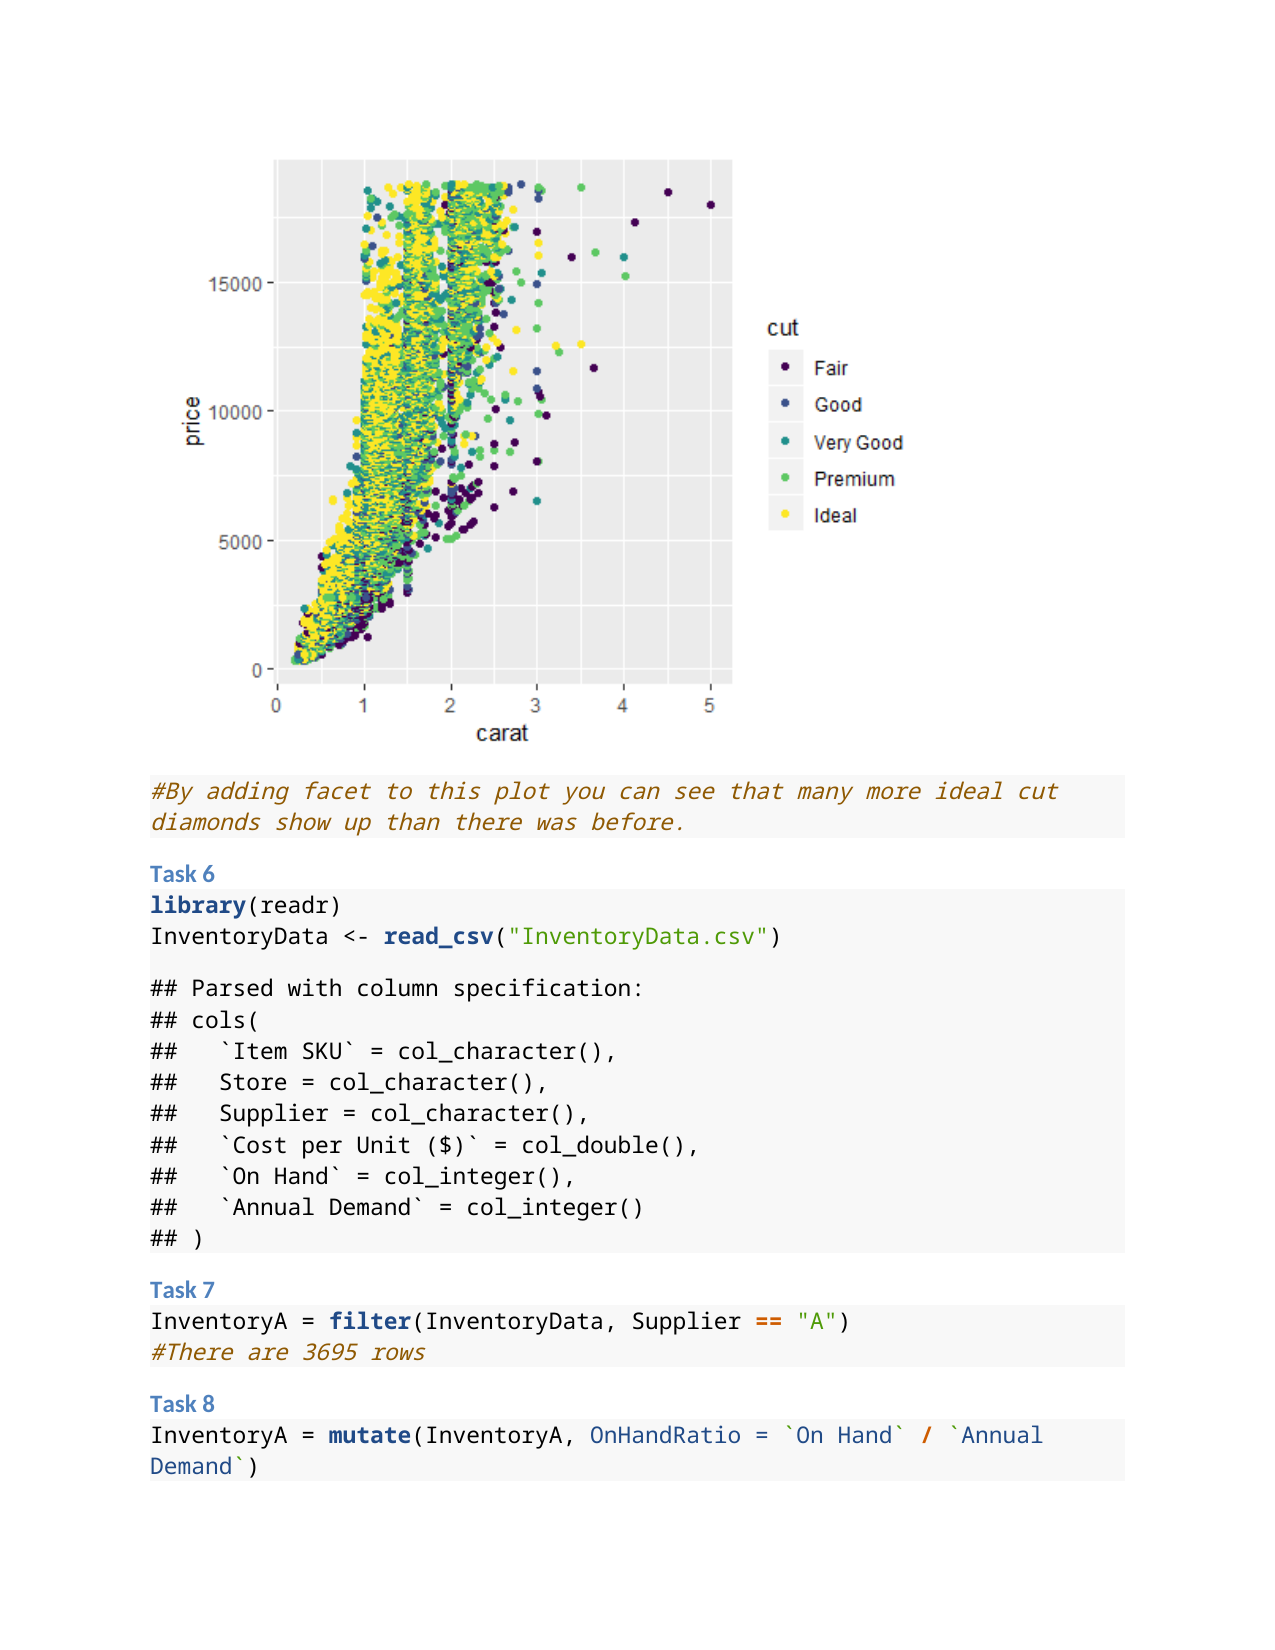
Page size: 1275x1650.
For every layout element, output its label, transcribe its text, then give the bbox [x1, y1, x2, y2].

text ## Parsed with column specification: ## cols( ## `Item SKU` = col_character(), ## Store = col_character(), ## Supplier = col_character(), ## `Cost per Unit ($)` = col_double(), ## `On Hand` = col_integer(), ## `Annual Demand` = col_integer() ## ) [150, 972, 1125, 1253]
text InventoryA = mutate(InventoryA, OnHandRatio = `On Hand` / `Annual Demand`) #This code adds a new variable or column to the data set. [260, 1419, 1125, 1481]
subtitle Task 6 [150, 858, 1125, 889]
text #By adding facet to this plot you can see that many more ideal cut diamonds show up than there was before. [686, 775, 1125, 838]
text library(readr) InventoryData <- read_csv("InventoryData.csv") [342, 889, 1125, 951]
text InventoryA = filter(InventoryData, Supplier == "A") #There are 3695 rows [425, 1305, 1125, 1367]
picture [168, 150, 927, 757]
subtitle Task 8 [150, 1388, 1125, 1419]
subtitle Task 7 [150, 1274, 1125, 1305]
